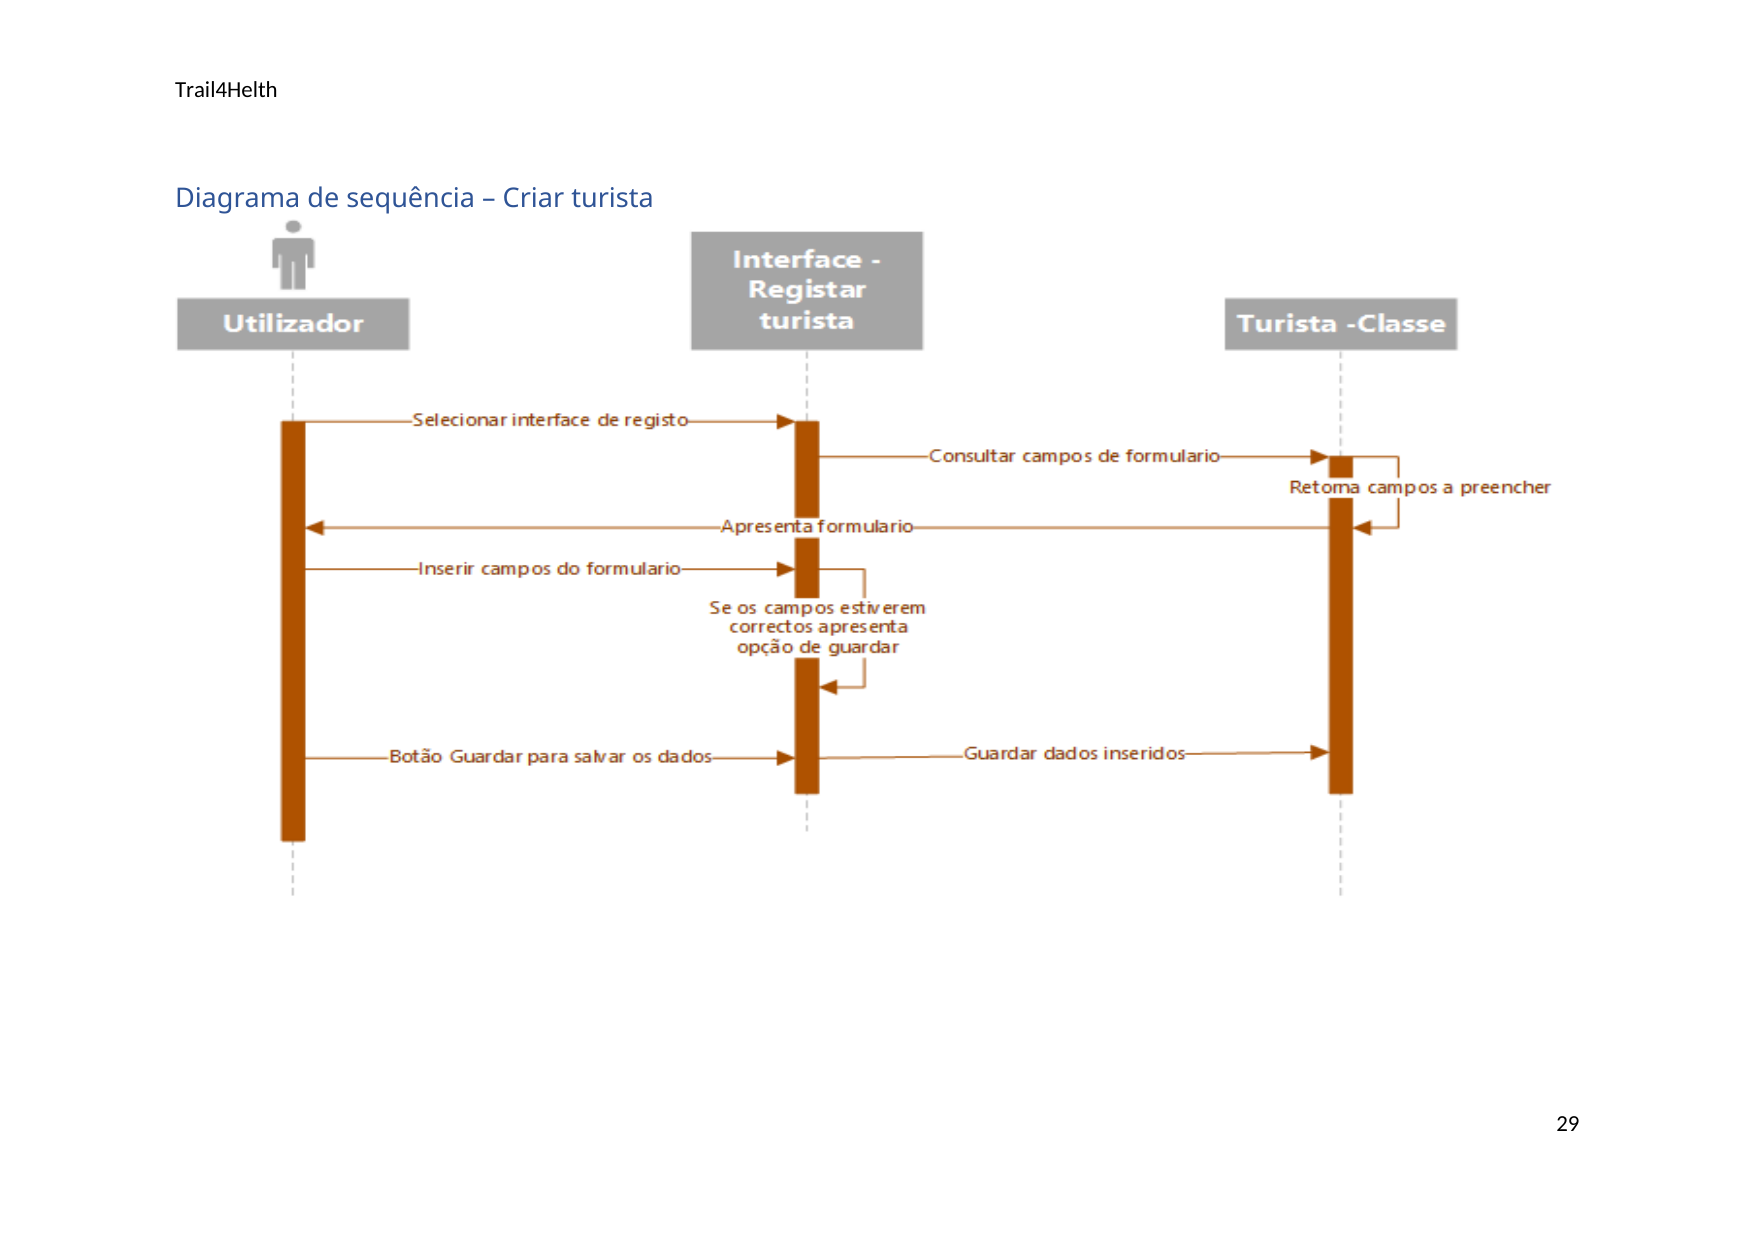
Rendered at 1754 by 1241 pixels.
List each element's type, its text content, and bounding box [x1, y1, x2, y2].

picture [174, 218, 1563, 899]
subtitle Diagrama de sequência – Criar turista [175, 179, 1579, 216]
